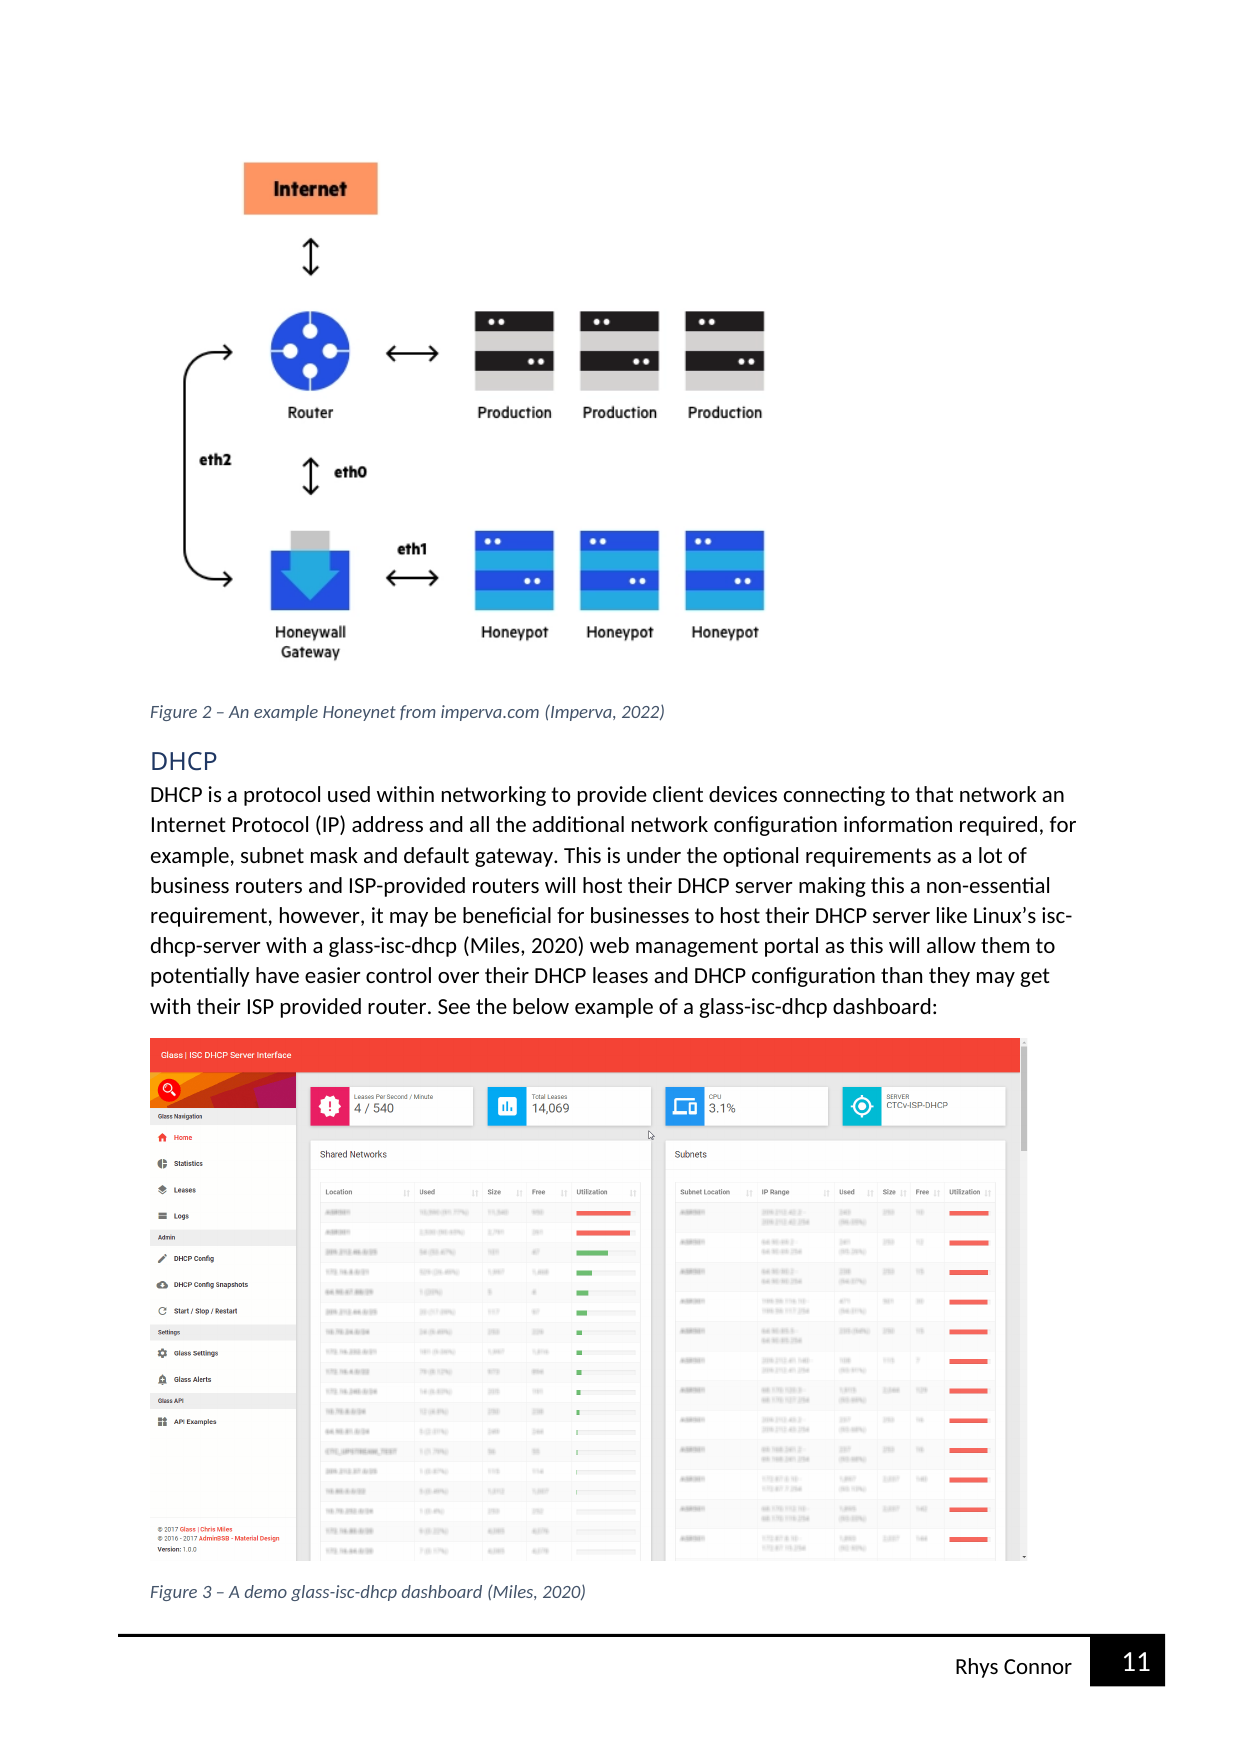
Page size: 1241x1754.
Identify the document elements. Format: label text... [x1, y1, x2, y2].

subtitle DHCP [150, 743, 1090, 778]
text Figure 3 – A demo glass-isc-dhcp dashboard [150, 1580, 1090, 1603]
text Figure 2 – An example Honeynet from imperva.com [150, 700, 1090, 723]
picture [150, 1038, 1028, 1561]
text DHCP is a protocol used within networking to provide client devices connecting to that network an Internet Protocol (IP) address and all the additional network configuration information required, for example, subnet mask and default gateway. This is under the optional requirements as a lot of business routers and ISP-provided routers will host their DHCP server making this a non-essential requirement, however, it may be beneficial for businesses to host their DHCP server like Linux’s isc-dhcp-server with a glass-isc-dhcp web management portal as this will allow them to potentially have easier control over their DHCP leases and DHCP configuration than they may get with their ISP provided router. See the below example of a glass-isc-dhcp dashboard: [150, 780, 1090, 1020]
picture [150, 150, 801, 681]
